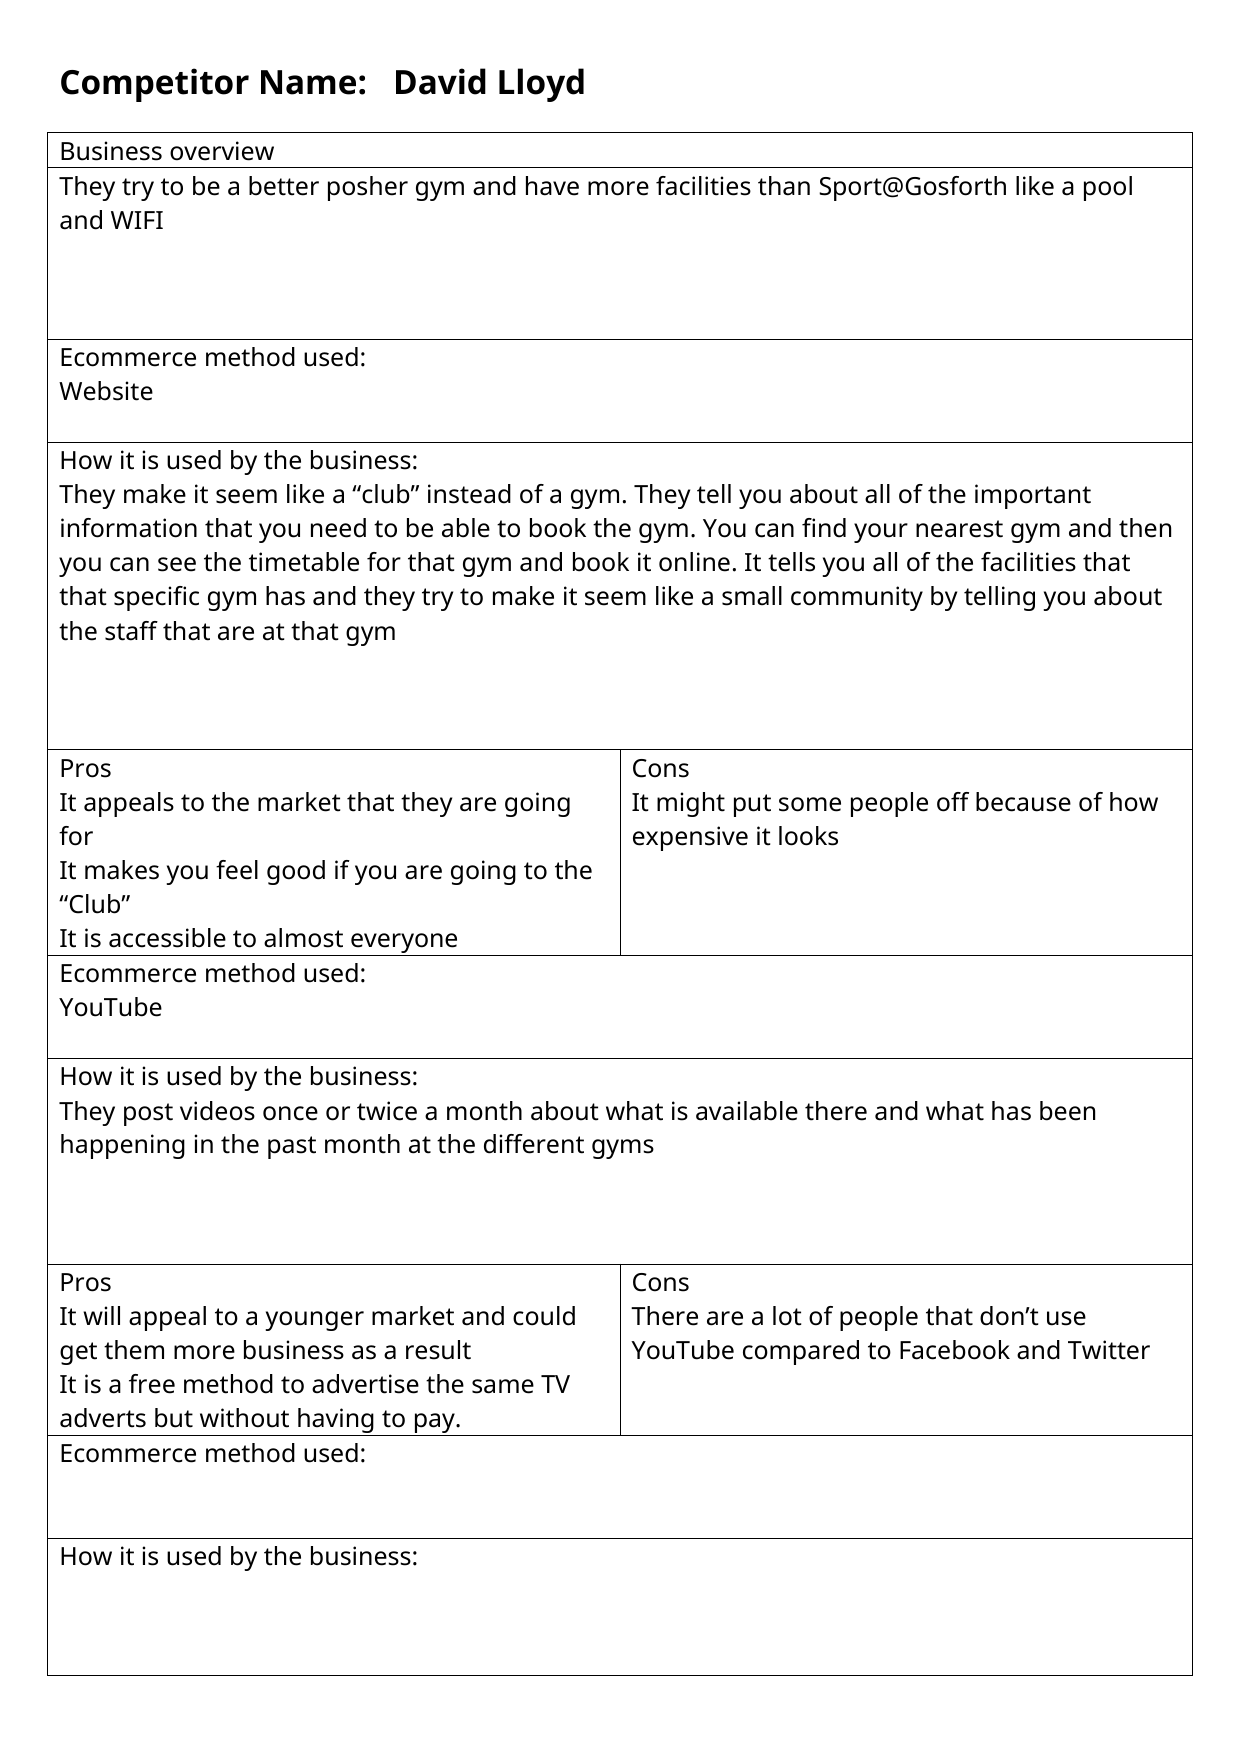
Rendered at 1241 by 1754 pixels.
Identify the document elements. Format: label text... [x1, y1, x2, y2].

table_cell Ecommerce method used: [48, 1436, 1192, 1538]
text Competitor Name: David Lloyd [59, 59, 1181, 104]
table_cell Ecommerce method used: Website [48, 340, 1192, 442]
table_cell Ecommerce method used: YouTube [48, 956, 1192, 1058]
table_cell Cons It might put some people off because of how expensive it looks [621, 750, 1192, 955]
table_cell How it is used by the business: They post videos once or twice a month about what is available there and what has been happening in the past month at the different gyms [48, 1059, 1192, 1263]
table_header Business overview [48, 133, 1192, 167]
table_cell How it is used by the business: They make it seem like a “club” instead of a gym. They tell you about all of the important information that you need to be able to book the gym. You can find your nearest gym and then you can see the timetable for that gym and book it online. It tells you all of the facilities that that specific gym has and they try to make it seem like a small community by telling you about the staff that are at that gym [48, 443, 1192, 749]
table_cell Pros It appeals to the market that they are going for It makes you feel good if you are going to the “Club” It is accessible to almost everyone [48, 750, 620, 955]
table_cell Pros It will appeal to a younger market and could get them more business as a result It is a free method to advertise the same TV adverts but without having to pay. [48, 1265, 620, 1435]
table_cell They try to be a better posher gym and have more facilities than Sport@Gosforth like a pool and WIFI [48, 168, 1192, 338]
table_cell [48, 1539, 1192, 1675]
table_cell Cons There are a lot of people that don’t use YouTube compared to Facebook and Twitter [621, 1265, 1192, 1435]
